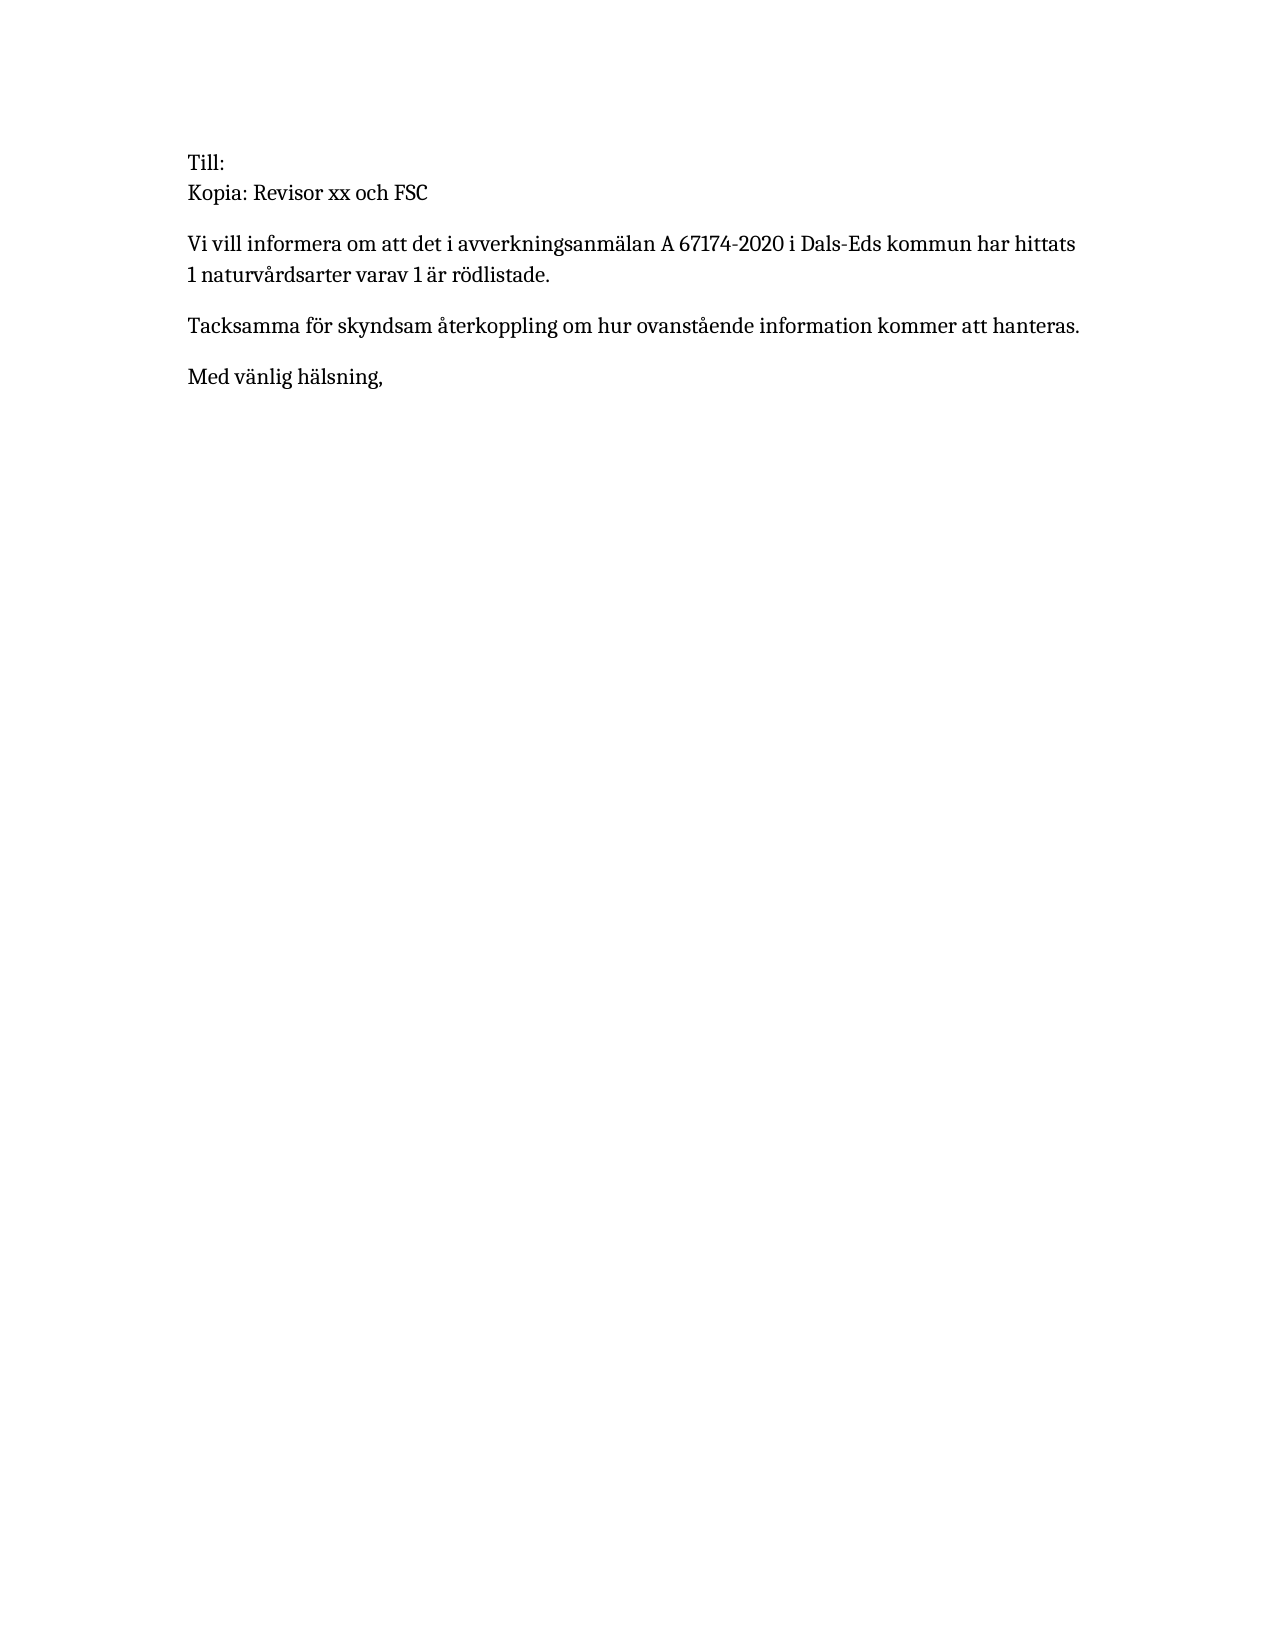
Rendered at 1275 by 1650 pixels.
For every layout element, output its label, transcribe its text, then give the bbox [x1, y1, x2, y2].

text Tacksamma för skyndsam återkoppling om hur ovanstående information kommer att hanteras. [187, 312, 1087, 339]
text Med vänlig hälsning, [187, 363, 1087, 420]
text Till: Kopia: Revisor xx och FSC [187, 150, 1087, 207]
text Vi vill informera om att det i avverkningsanmälan A 67174-2020 i Dals-Eds kommun har hittats 1 naturvårdsarter varav 1 är rödlistade. [187, 231, 1087, 288]
